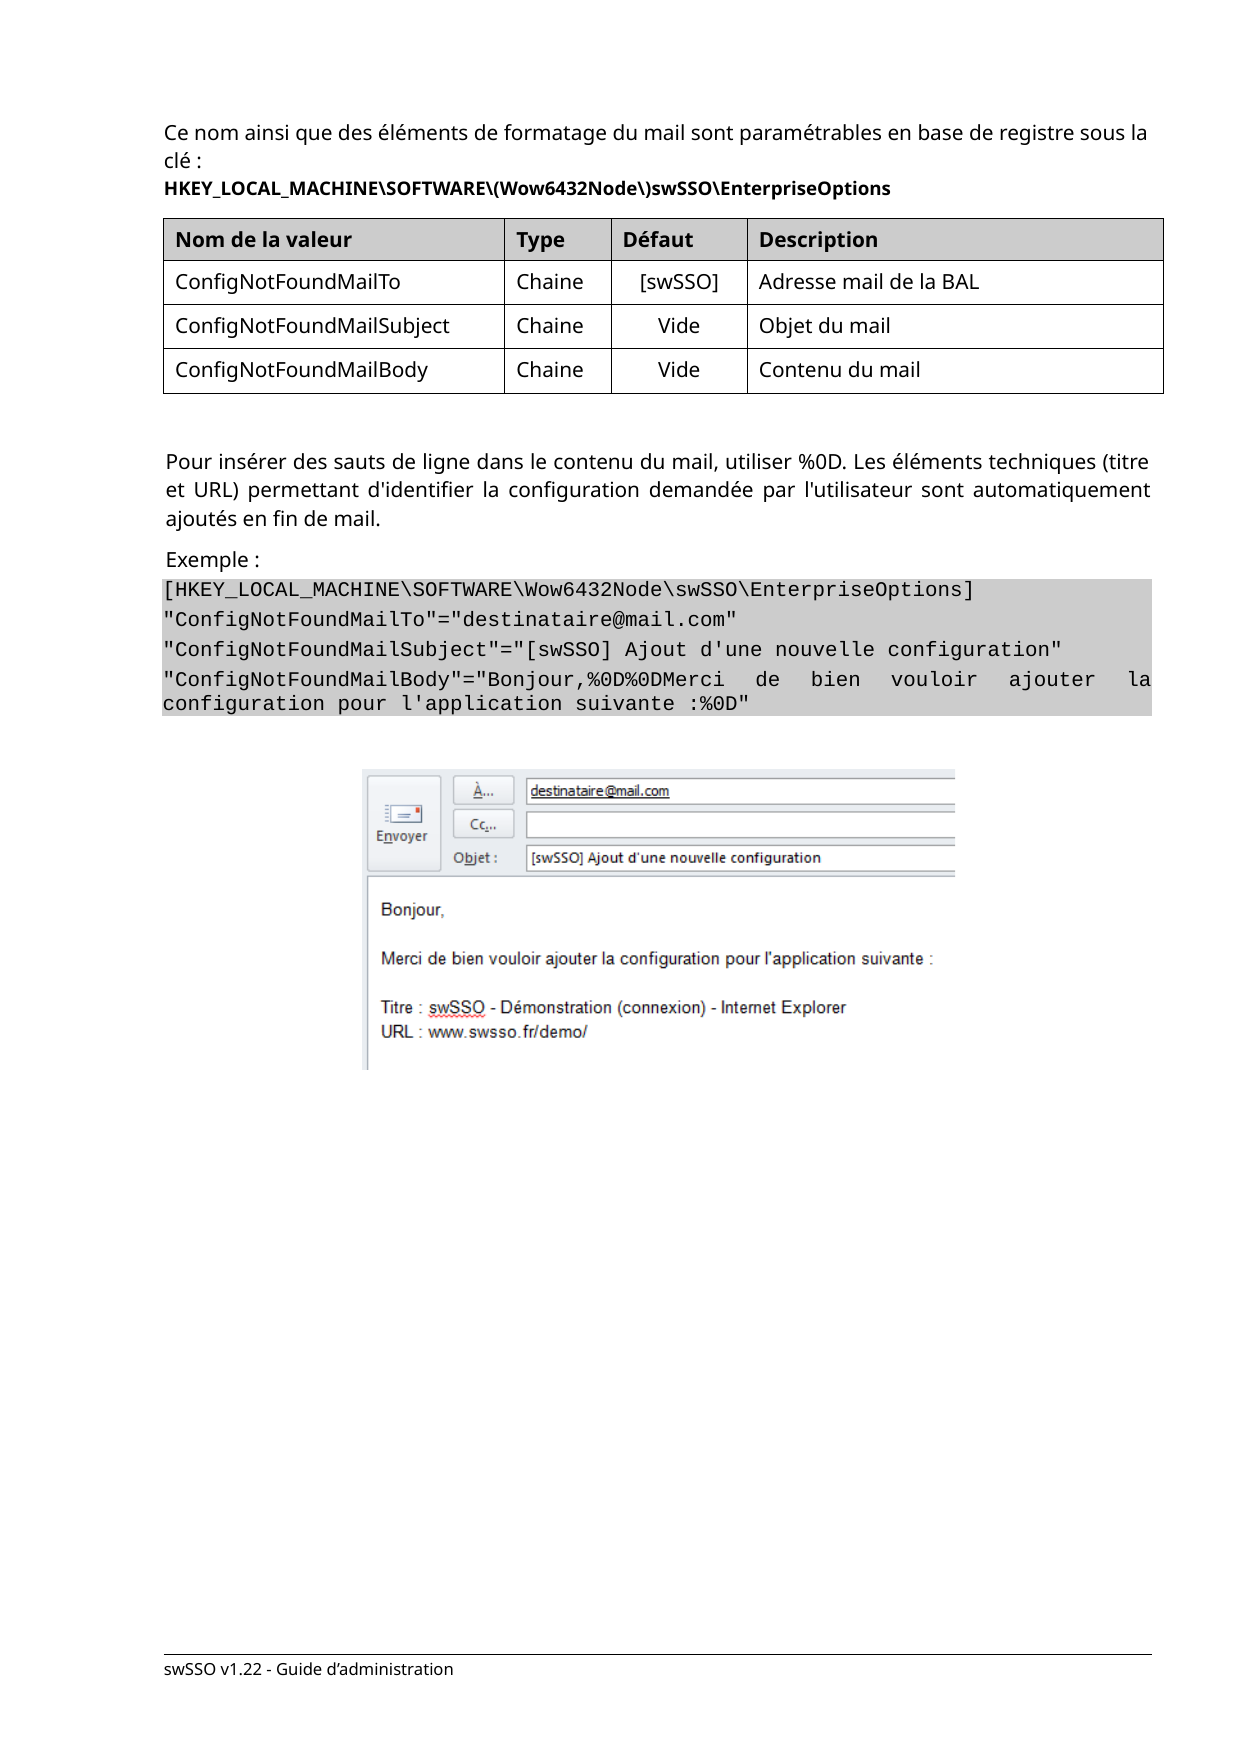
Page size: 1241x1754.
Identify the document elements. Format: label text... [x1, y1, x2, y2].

table_cell Chaine [505, 305, 611, 348]
table_header Description [748, 219, 1163, 260]
table_cell ConfigNotFoundMailSubject [164, 305, 504, 348]
table_header Défaut [612, 219, 747, 260]
picture [362, 769, 956, 1070]
table_cell Adresse mail de la BAL [748, 261, 1163, 304]
table_cell ConfigNotFoundMailTo [164, 261, 504, 304]
text [HKEY_LOCAL_MACHINE\SOFTWARE\Wow6432Node\swSSO\EnterpriseOptions] [162, 579, 1152, 603]
table_cell Vide [612, 349, 747, 392]
text Ce nom ainsi que des éléments de formatage du mail sont paramétrables en base de registre sous la clé : HKEY_LOCAL_MACHINE\SOFTWARE\(Wow6432Node\)swSSO\EnterpriseOptions [164, 118, 1152, 201]
table_cell Vide [612, 305, 747, 348]
table_header Type [505, 219, 611, 260]
text "ConfigNotFoundMailBody"="Bonjour,%0D%0DMerci de bien vouloir ajouter la configuration pour l'application suivante :%0D" [162, 669, 1152, 716]
table_cell Objet du mail [748, 305, 1163, 348]
table_cell Contenu du mail [748, 349, 1163, 392]
text "ConfigNotFoundMailTo"="destinataire@mail.com" [162, 609, 1152, 633]
text Pour insérer des sauts de ligne dans le contenu du mail, utiliser %0D. Les éléments techniques (titre et URL) permettant d'identifier la configuration demandée par l'utilisateur sont automatiquement ajoutés en fin de mail. [165, 447, 1152, 532]
table_header Nom de la valeur [164, 219, 504, 260]
table_cell Chaine [505, 349, 611, 392]
text "ConfigNotFoundMailSubject"="[swSSO] Ajout d'une nouvelle configuration" [162, 639, 1152, 663]
table_cell Chaine [505, 261, 611, 304]
table_cell ConfigNotFoundMailBody [164, 349, 504, 392]
text Exemple : [165, 545, 1152, 573]
table_cell [swSSO] [612, 261, 747, 304]
